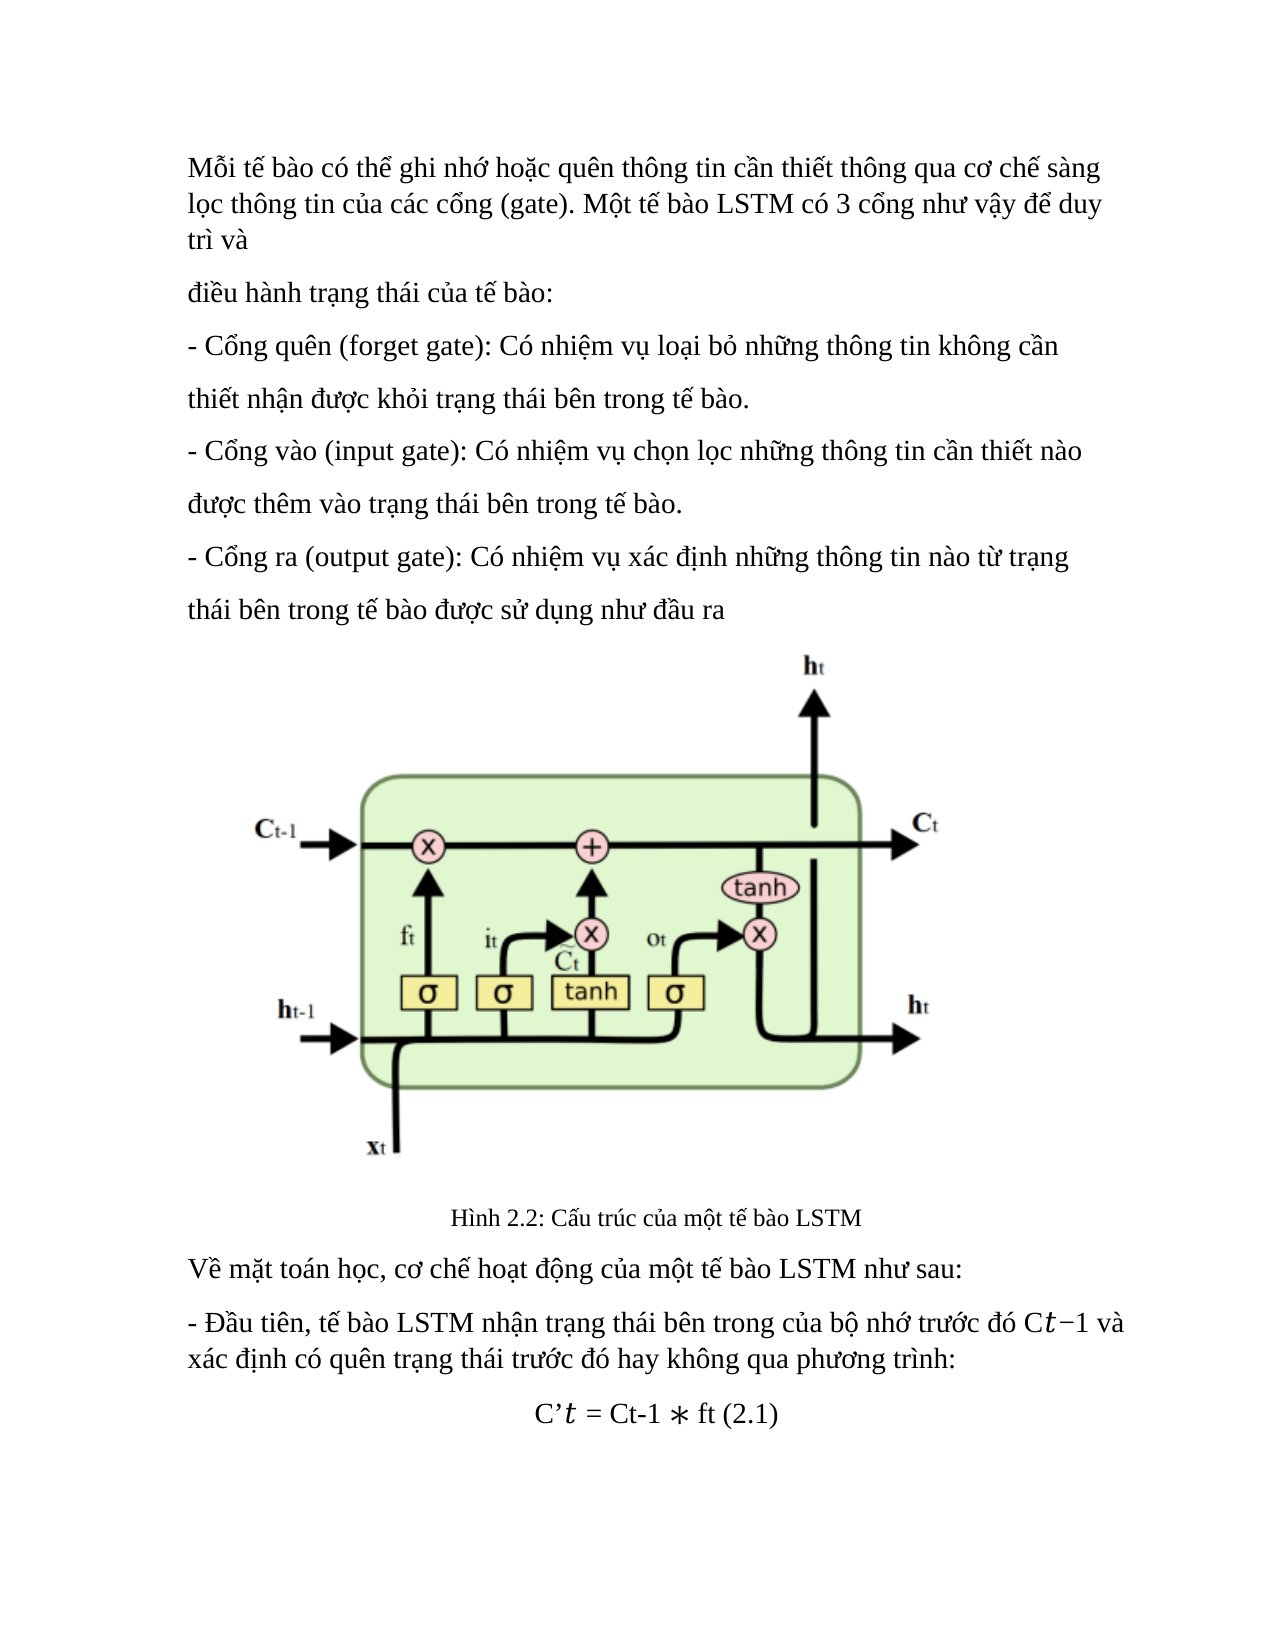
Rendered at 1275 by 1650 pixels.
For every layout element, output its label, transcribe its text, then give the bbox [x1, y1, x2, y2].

text - Cổng vào (input gate): Có nhiệm vụ chọn lọc những thông tin cần thiết nào [187, 433, 1125, 467]
text Về mặt toán học, cơ chế hoạt động của một tế bào LSTM như sau: [187, 1251, 1125, 1284]
text thái bên trong tế bào được sử dụng như đầu ra [187, 592, 1125, 626]
text - Cổng quên (forget gate): Có nhiệm vụ loại bỏ những thông tin không cần [187, 328, 1125, 361]
text Mỗi tế bào có thể ghi nhớ hoặc quên thông tin cần thiết thông qua cơ chế sàng lọc thông tin của các cổng (gate). Một tế bào LSTM có 3 cổng như vậy để duy trì và [187, 150, 1125, 256]
text C’𝑡 = Ct-1 ∗ ft (2.1) [187, 1394, 1125, 1429]
text điều hành trạng thái của tế bào: [187, 275, 1125, 309]
text Hình 2.2: Cấu trúc của một tế bào LSTM [187, 1203, 1125, 1232]
text được thêm vào trạng thái bên trong tế bào. [187, 486, 1125, 520]
text thiết nhận được khỏi trạng thái bên trong tế bào. [187, 381, 1125, 414]
text - Cổng ra (output gate): Có nhiệm vụ xác định những thông tin nào từ trạng [187, 539, 1125, 573]
text - Đầu tiên, tế bào LSTM nhận trạng thái bên trong của bộ nhớ trước đó C𝑡−1 và xác định có quên trạng thái trước đó hay không qua phương trình: [187, 1304, 1125, 1375]
picture [187, 644, 1011, 1184]
